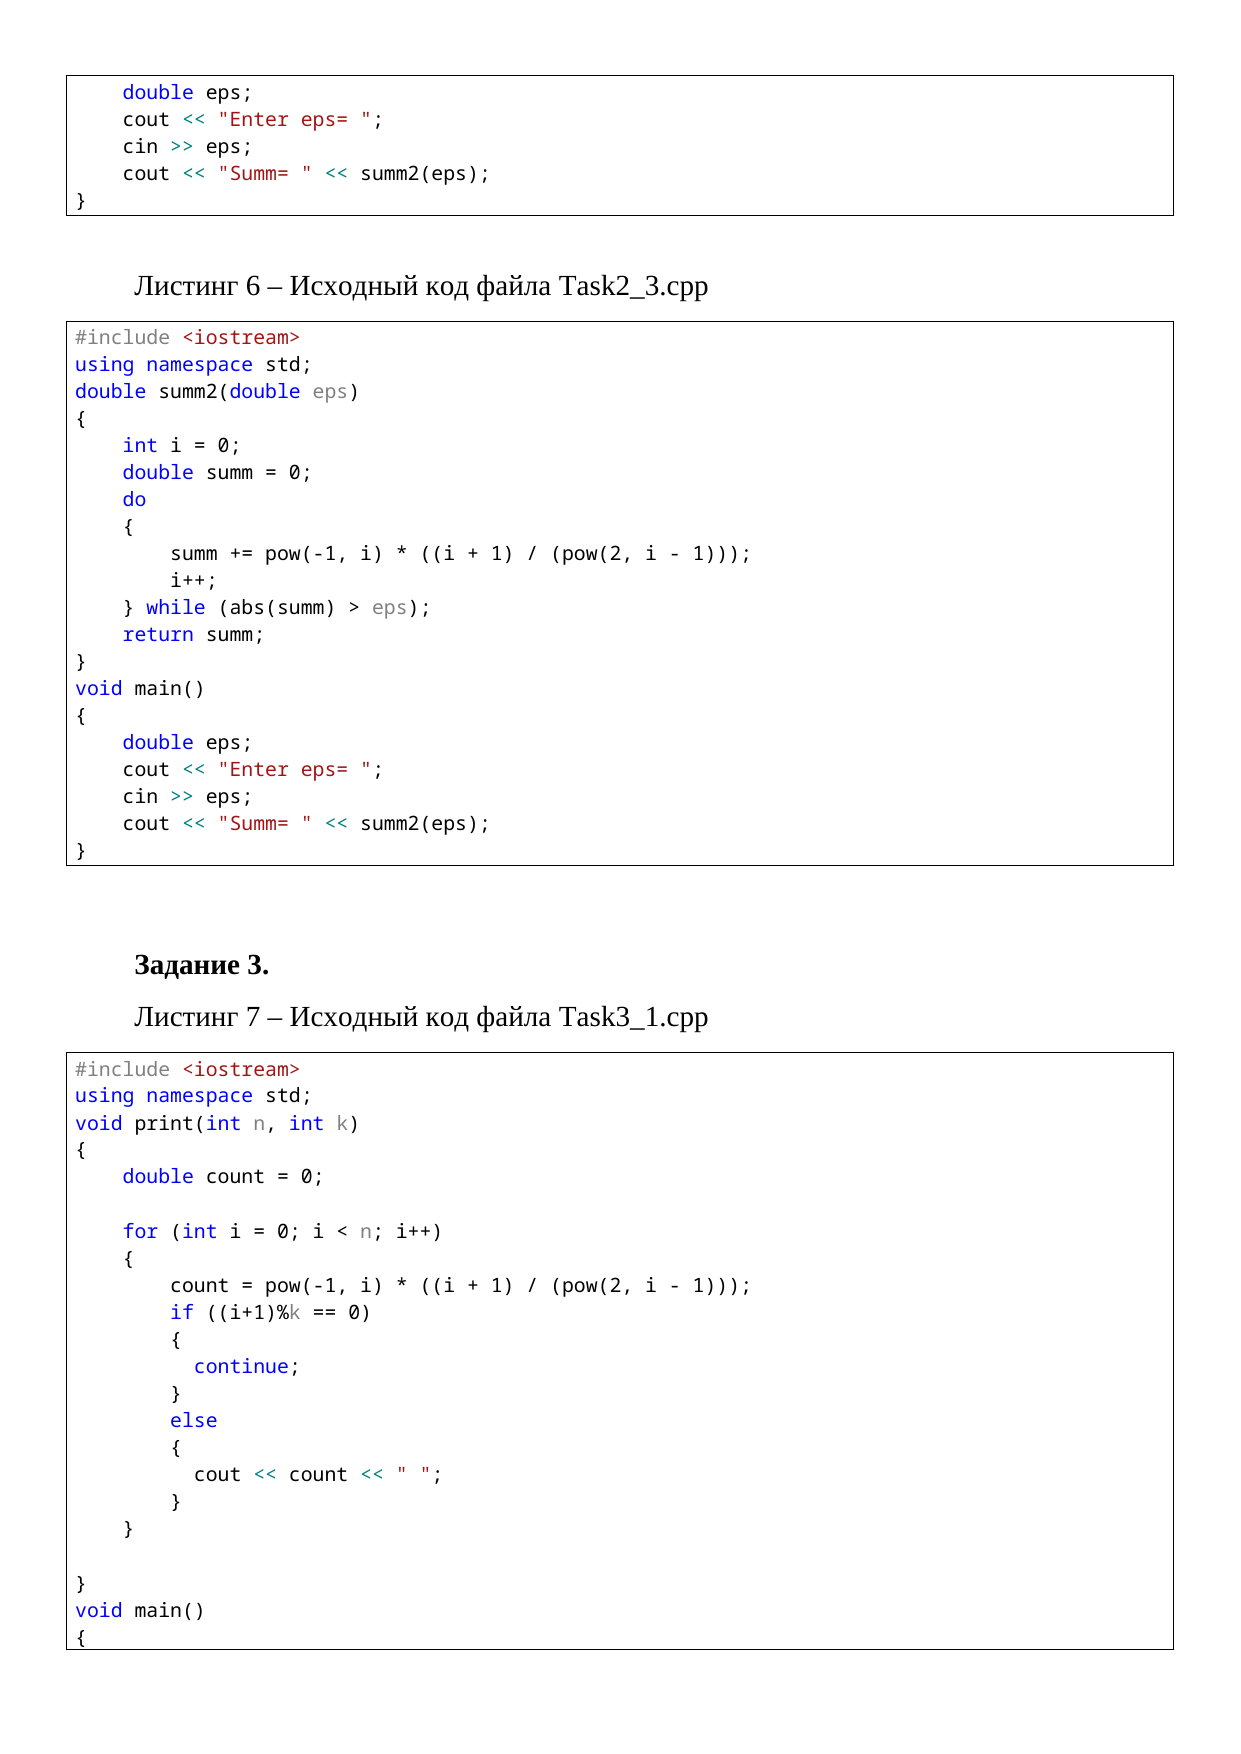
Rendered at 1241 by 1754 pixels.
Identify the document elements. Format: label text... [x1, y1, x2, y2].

text double summ = 0; [75, 458, 1165, 486]
text { [75, 1136, 1165, 1163]
text double count = 0; [75, 1163, 1165, 1190]
text { [75, 701, 1165, 728]
text continue; [75, 1353, 1165, 1379]
text #include <iostream> [67, 1053, 1173, 1082]
text } [75, 1514, 1165, 1541]
text void print(int n, int k) [75, 1109, 1165, 1136]
text using namespace std; [75, 1082, 1165, 1109]
text double eps; [67, 76, 1173, 105]
text return summ; [75, 620, 1165, 647]
text if ((i+1)%k == 0) [75, 1299, 1165, 1326]
text cout << count << " "; [75, 1461, 1165, 1487]
text } [67, 183, 1173, 215]
text else [75, 1407, 1165, 1433]
text summ += pow(-1, i) * ((i + 1) / (pow(2, i - 1))); [75, 539, 1165, 566]
text } [75, 647, 1165, 674]
text { [75, 404, 1165, 432]
text do [75, 486, 1165, 512]
text cout << "Enter eps= "; [75, 105, 1165, 132]
text cout << "Enter eps= "; [75, 755, 1165, 782]
text void main() [75, 1596, 1165, 1623]
text } [67, 833, 1173, 865]
text using namespace std; [75, 351, 1165, 378]
text { [75, 1326, 1165, 1353]
text { [75, 1245, 1165, 1272]
text cin >> eps; [75, 782, 1165, 809]
text Листинг 6 – Исходный код файла Task2_3.cpp [134, 268, 1109, 302]
text for (int i = 0; i < n; i++) [75, 1218, 1165, 1245]
text double eps; [75, 728, 1165, 755]
text #include <iostream> [67, 322, 1173, 351]
text { [75, 512, 1165, 539]
text Задание 3. [134, 947, 1109, 981]
text void main() [75, 674, 1165, 701]
text i++; [75, 566, 1165, 593]
text count = pow(-1, i) * ((i + 1) / (pow(2, i - 1))); [75, 1272, 1165, 1299]
text } [75, 1379, 1165, 1407]
text cout << "Summ= " << summ2(eps); [75, 809, 1165, 833]
text cin >> eps; [75, 132, 1165, 159]
text Листинг 7 – Исходный код файла Task3_1.cpp [134, 999, 1109, 1033]
text int i = 0; [75, 432, 1165, 458]
text double summ2(double eps) [75, 378, 1165, 404]
text } while (abs(summ) > eps); [75, 593, 1165, 620]
text { [75, 1623, 1165, 1649]
text } [75, 1487, 1165, 1514]
text cout << "Summ= " << summ2(eps); [75, 159, 1165, 183]
text } [75, 1569, 1165, 1596]
text { [75, 1433, 1165, 1461]
